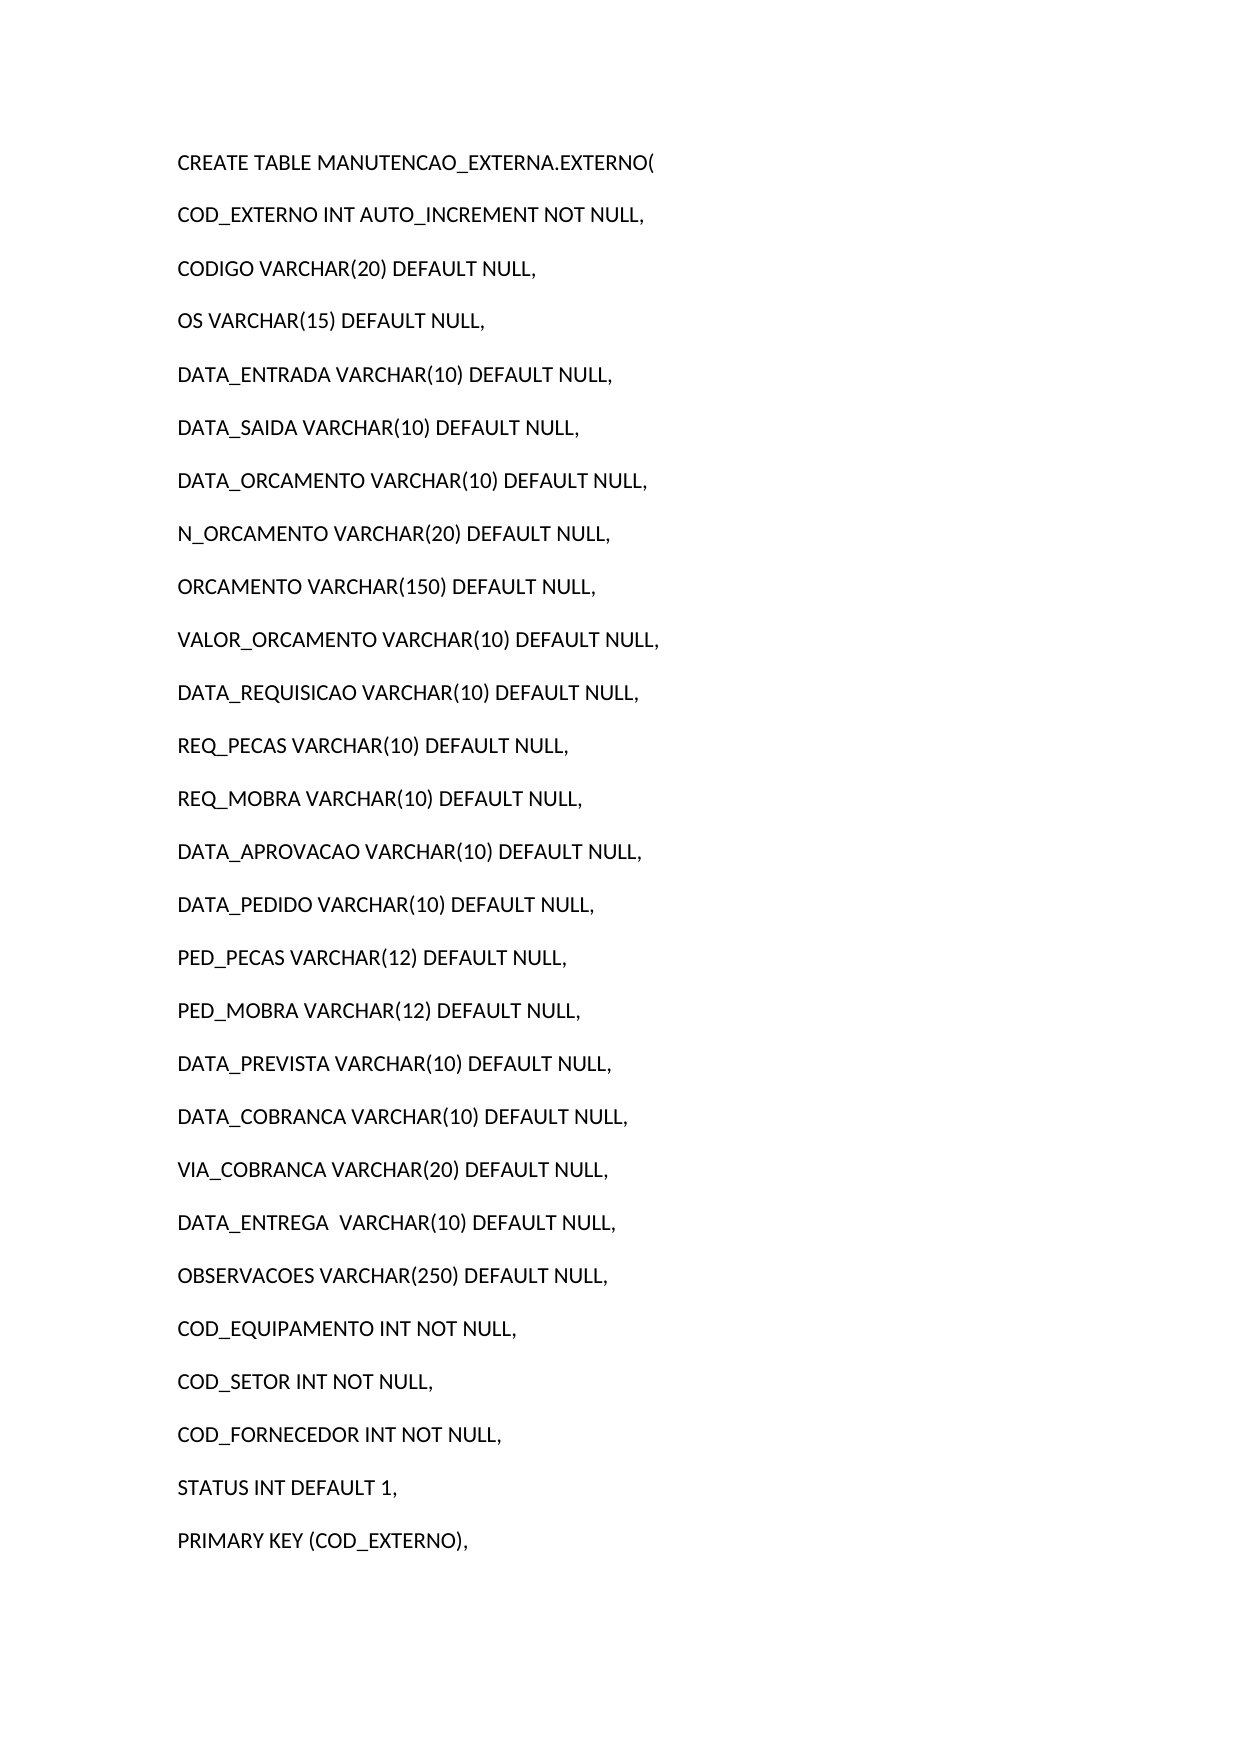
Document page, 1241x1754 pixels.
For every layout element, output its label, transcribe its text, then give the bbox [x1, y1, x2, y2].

text STATUS INT DEFAULT 1, [177, 1473, 1063, 1501]
text VIA_COBRANCA VARCHAR(20) DEFAULT NULL, [177, 1155, 1063, 1183]
text DATA_PREVISTA VARCHAR(10) DEFAULT NULL, [177, 1049, 1063, 1077]
text ORCAMENTO VARCHAR(150) DEFAULT NULL, [177, 572, 1063, 600]
text REQ_MOBRA VARCHAR(10) DEFAULT NULL, [177, 784, 1063, 812]
text VALOR_ORCAMENTO VARCHAR(10) DEFAULT NULL, [177, 625, 1063, 653]
text PRIMARY KEY (COD_EXTERNO), [177, 1526, 1063, 1554]
text COD_FORNECEDOR INT NOT NULL, [177, 1420, 1063, 1448]
text DATA_ENTRADA VARCHAR(10) DEFAULT NULL, [177, 360, 1063, 388]
text DATA_REQUISICAO VARCHAR(10) DEFAULT NULL, [177, 678, 1063, 706]
text COD_EXTERNO INT AUTO_INCREMENT NOT NULL, [177, 201, 1063, 229]
text DATA_APROVACAO VARCHAR(10) DEFAULT NULL, [177, 837, 1063, 865]
text OS VARCHAR(15) DEFAULT NULL, [177, 307, 1063, 335]
text DATA_PEDIDO VARCHAR(10) DEFAULT NULL, [177, 890, 1063, 918]
text N_ORCAMENTO VARCHAR(20) DEFAULT NULL, [177, 519, 1063, 547]
text DATA_ENTREGA VARCHAR(10) DEFAULT NULL, [177, 1208, 1063, 1236]
text DATA_ORCAMENTO VARCHAR(10) DEFAULT NULL, [177, 466, 1063, 494]
text REQ_PECAS VARCHAR(10) DEFAULT NULL, [177, 731, 1063, 759]
text OBSERVACOES VARCHAR(250) DEFAULT NULL, [177, 1261, 1063, 1289]
text DATA_COBRANCA VARCHAR(10) DEFAULT NULL, [177, 1102, 1063, 1130]
text CREATE TABLE MANUTENCAO_EXTERNA.EXTERNO( [177, 148, 1063, 176]
text PED_MOBRA VARCHAR(12) DEFAULT NULL, [177, 996, 1063, 1024]
text DATA_SAIDA VARCHAR(10) DEFAULT NULL, [177, 413, 1063, 441]
text COD_SETOR INT NOT NULL, [177, 1367, 1063, 1395]
text COD_EQUIPAMENTO INT NOT NULL, [177, 1314, 1063, 1342]
text CODIGO VARCHAR(20) DEFAULT NULL, [177, 254, 1063, 282]
text PED_PECAS VARCHAR(12) DEFAULT NULL, [177, 943, 1063, 971]
